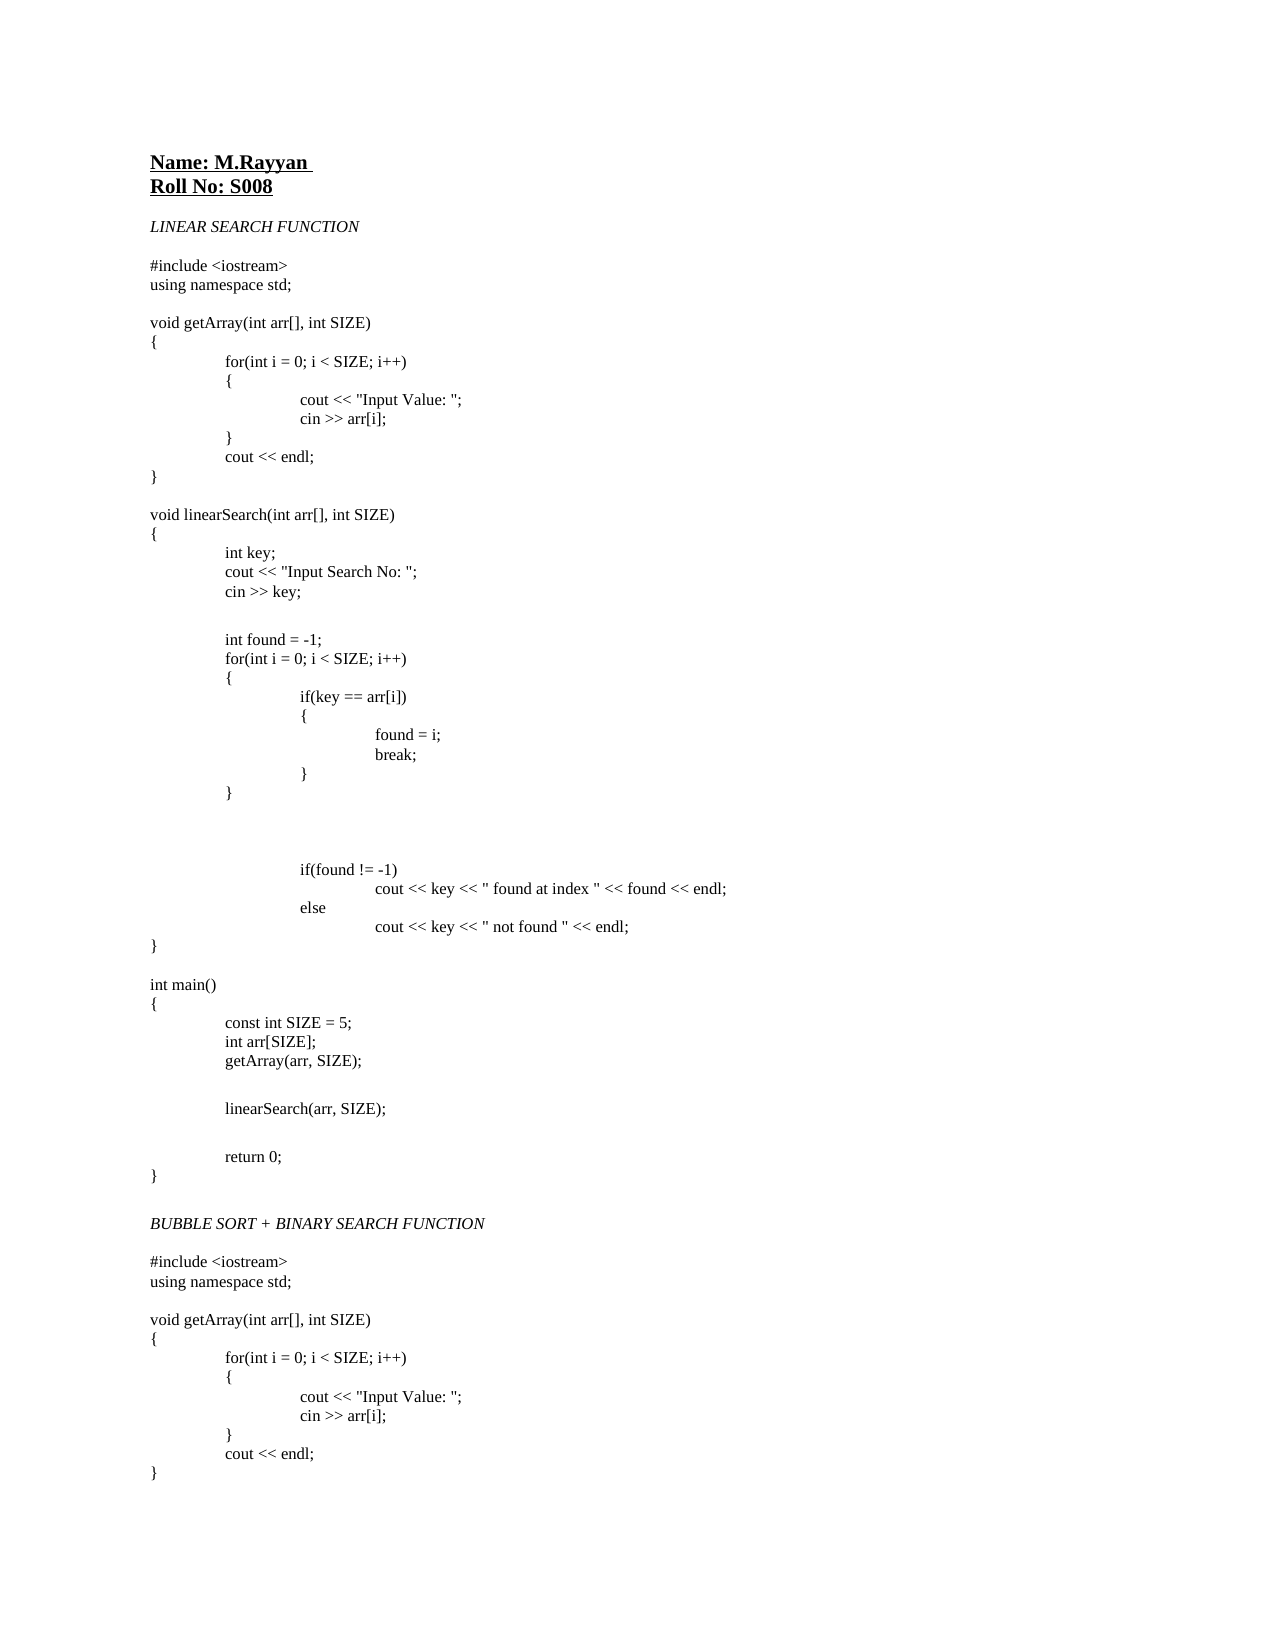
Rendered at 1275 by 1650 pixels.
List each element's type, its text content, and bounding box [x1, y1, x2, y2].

text { [150, 332, 1125, 351]
text Roll No: S008 [150, 174, 1125, 198]
text BUBBLE SORT + BINARY SEARCH FUNCTION [150, 1214, 1125, 1233]
text cin >> arr[i]; [150, 409, 1125, 428]
text cout << key << " not found " << endl; [150, 917, 1125, 936]
text for(int i = 0; i < SIZE; i++) [150, 1348, 1125, 1367]
text int main() [150, 974, 1125, 993]
text { [150, 668, 1125, 687]
text using namespace std; [150, 275, 1125, 294]
text } [150, 1425, 1125, 1444]
text LINEAR SEARCH FUNCTION [150, 217, 1125, 236]
text } [150, 1463, 1125, 1482]
text else [150, 898, 1125, 917]
text { [150, 993, 1125, 1013]
text } [150, 466, 1125, 486]
text void linearSearch(int arr[], int SIZE) [150, 505, 1125, 524]
text cout << "Input Value: "; [150, 390, 1125, 409]
text const int SIZE = 5; [150, 1013, 1125, 1032]
text { [150, 524, 1125, 543]
text } [150, 428, 1125, 447]
text void getArray(int arr[], int SIZE) [150, 1310, 1125, 1329]
text cin >> key; [150, 581, 1125, 601]
text cout << key << " found at index " << found << endl; [150, 878, 1125, 898]
text } [150, 763, 1125, 783]
text cout << endl; [150, 1444, 1125, 1463]
text cout << "Input Value: "; [150, 1386, 1125, 1406]
text for(int i = 0; i < SIZE; i++) [150, 648, 1125, 668]
text { [150, 1329, 1125, 1348]
text #include <iostream> [150, 1252, 1125, 1271]
text cout << endl; [150, 447, 1125, 466]
text getArray(arr, SIZE); [150, 1051, 1125, 1070]
text } [150, 783, 1125, 802]
text break; [150, 744, 1125, 763]
text #include <iostream> [150, 256, 1125, 275]
text if(found != -1) [150, 859, 1125, 878]
text cout << "Input Search No: "; [150, 562, 1125, 581]
text int found = -1; [150, 629, 1125, 648]
text if(key == arr[i]) [150, 687, 1125, 706]
text } [150, 1166, 1125, 1185]
text { [150, 706, 1125, 725]
text linearSearch(arr, SIZE); [150, 1099, 1125, 1118]
text for(int i = 0; i < SIZE; i++) [150, 351, 1125, 371]
text return 0; [150, 1147, 1125, 1166]
text void getArray(int arr[], int SIZE) [150, 313, 1125, 332]
text { [150, 1367, 1125, 1386]
text } [150, 936, 1125, 955]
text int arr[SIZE]; [150, 1032, 1125, 1051]
text cin >> arr[i]; [150, 1406, 1125, 1425]
text using namespace std; [150, 1271, 1125, 1291]
text found = i; [150, 725, 1125, 744]
text int key; [150, 543, 1125, 562]
text { [150, 371, 1125, 390]
text Name: M.Rayyan [150, 150, 1125, 174]
